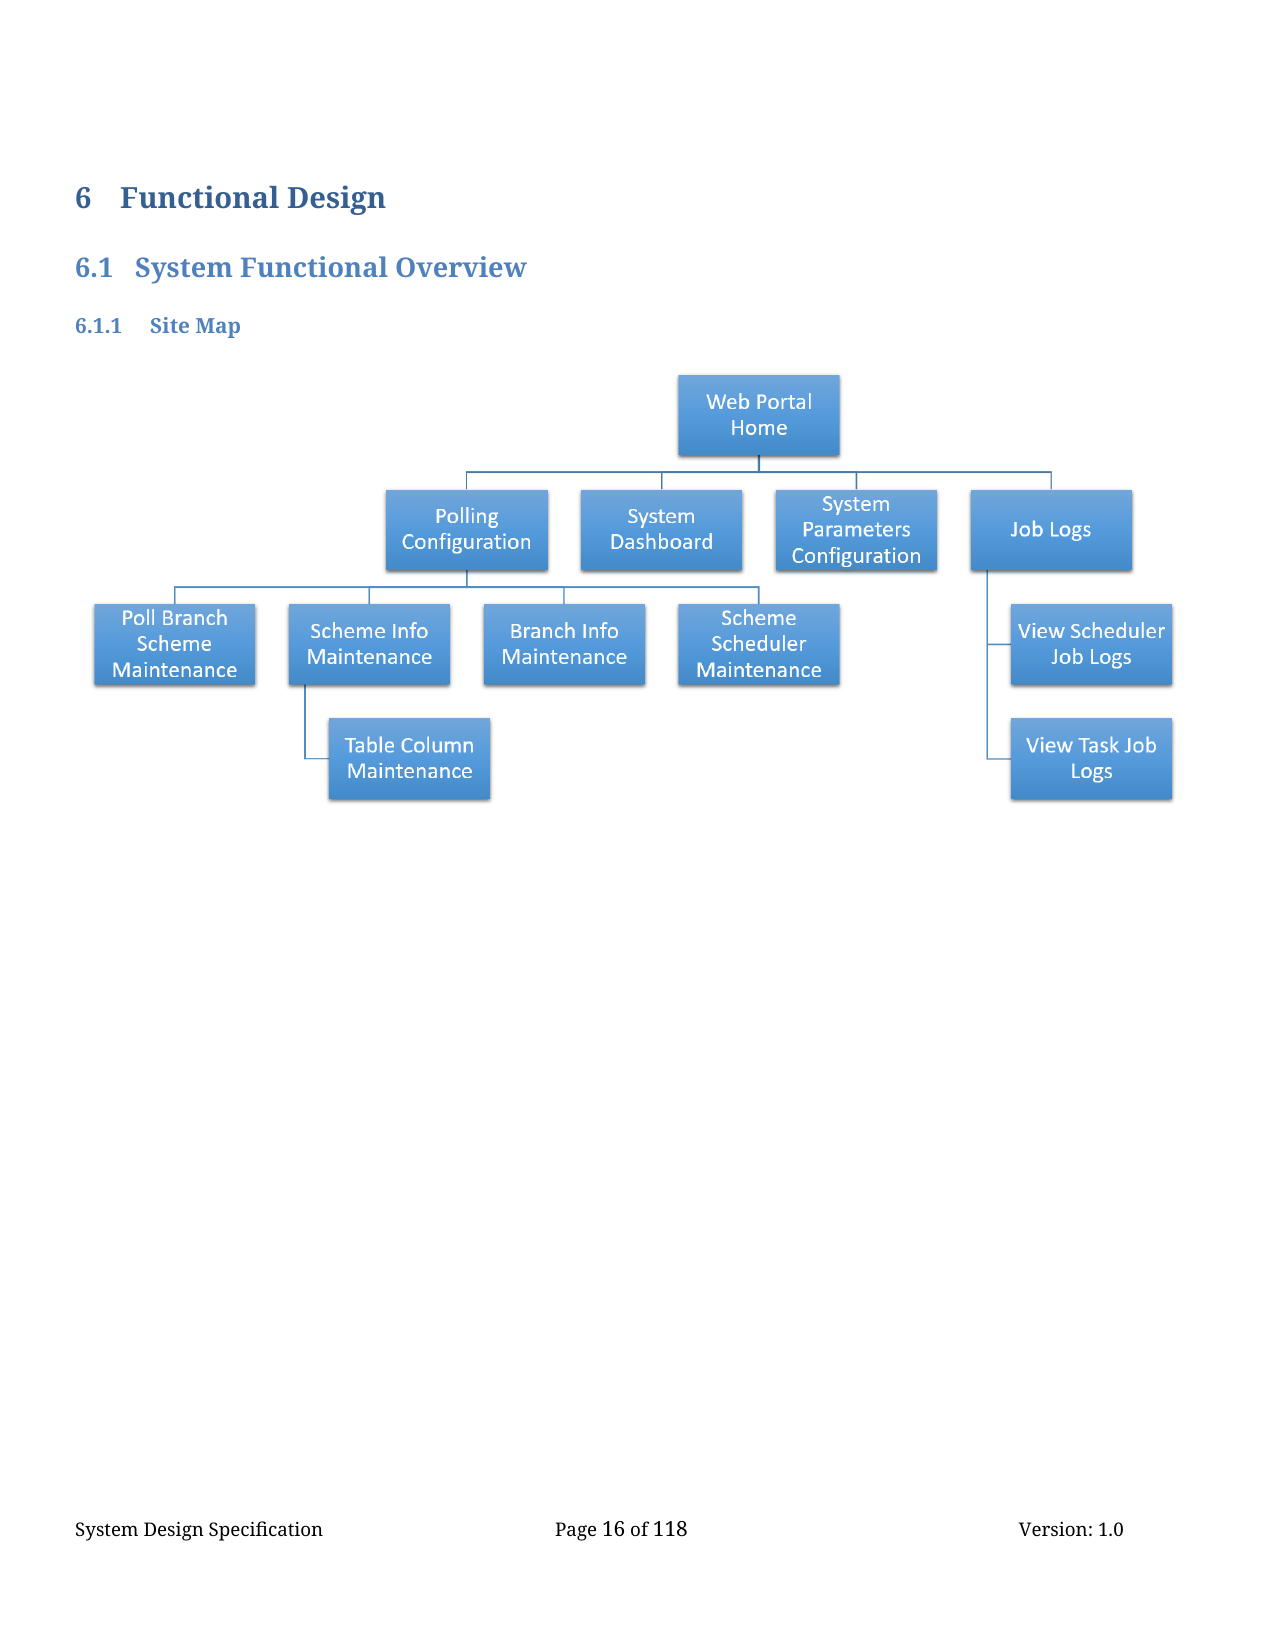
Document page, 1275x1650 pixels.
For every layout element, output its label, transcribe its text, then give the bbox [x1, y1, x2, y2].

subtitle Site Map [75, 312, 1200, 340]
subtitle System Functional Overview [75, 248, 1200, 285]
picture [75, 356, 1200, 835]
subtitle Functional Design [75, 178, 1200, 217]
